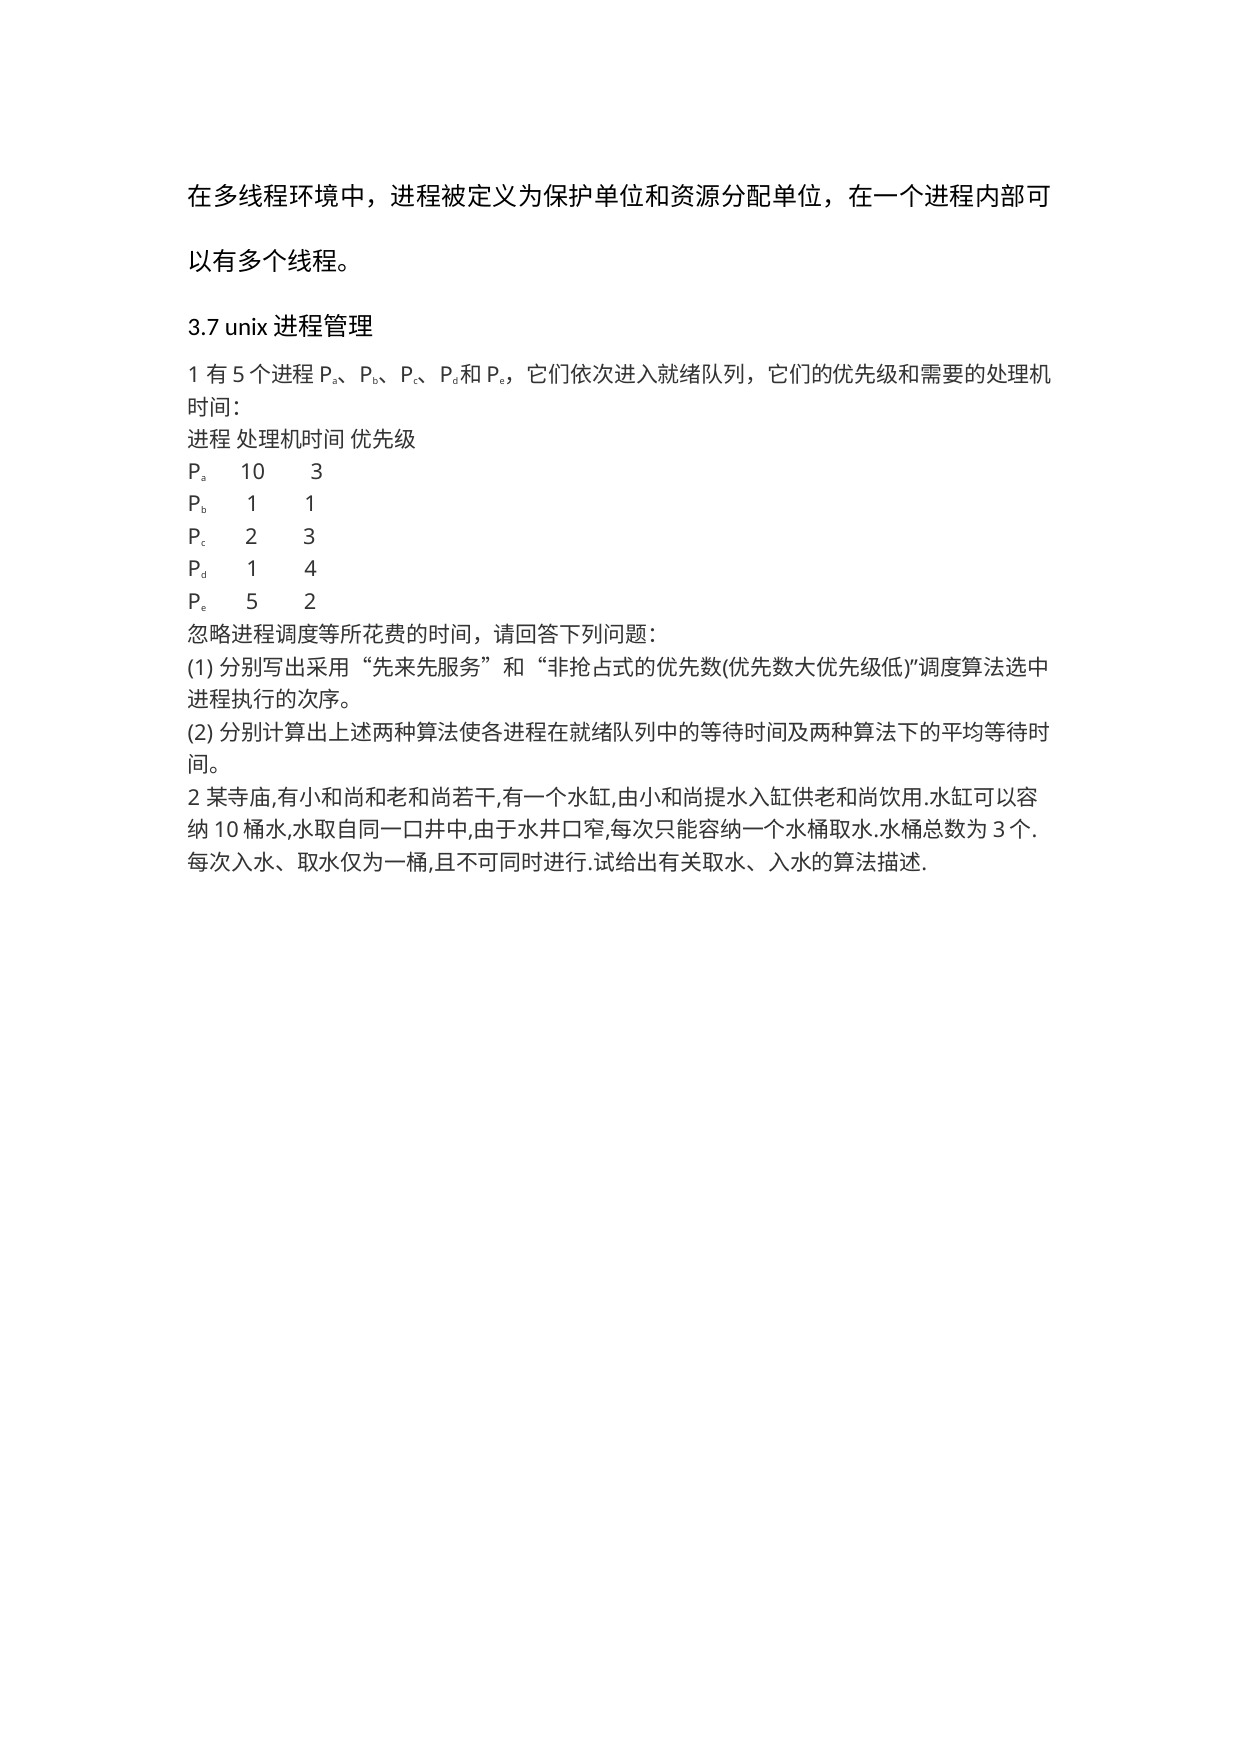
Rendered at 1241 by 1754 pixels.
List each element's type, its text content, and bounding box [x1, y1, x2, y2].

text 在多线程环境中，进程被定义为保护单位和资源分配单位，在一个进程内部可以有多个线程。 [187, 162, 1053, 292]
text 3.7 unix 进程管理 [187, 292, 1053, 357]
text 进程 处理机时间 优先级 Pa 10 3 Pb 1 1 Pc 2 3 Pd 1 4 Pe 5 2 忽略进程调度等所花费的时间，请回答下列问题： (1) 分别写出采用“先来先服务”和“非抢占式的优先数(优先数大优先级低)”调度算法选中进程执行的次序。 (2) 分别计算出上述两种算法使各进程在就绪队列中的等待时间及两种算法下的平均等待时间。 2 某寺庙,有小和尚和老和尚若干,有一个水缸,由小和尚提水入缸供老和尚饮用.水缸可以容纳10桶水,水取自同一口井中,由于水井口窄,每次只能容纳一个水桶取水.水桶总数为3个.每次入水、取水仅为一桶,且不可同时进行.试给出有关取水、入水的算法描述. [187, 422, 1053, 877]
text 1 有5个进程Pa、Pb、Pc、Pd和Pe，它们依次进入就绪队列，它们的优先级和需要的处理机时间： [187, 357, 1053, 422]
